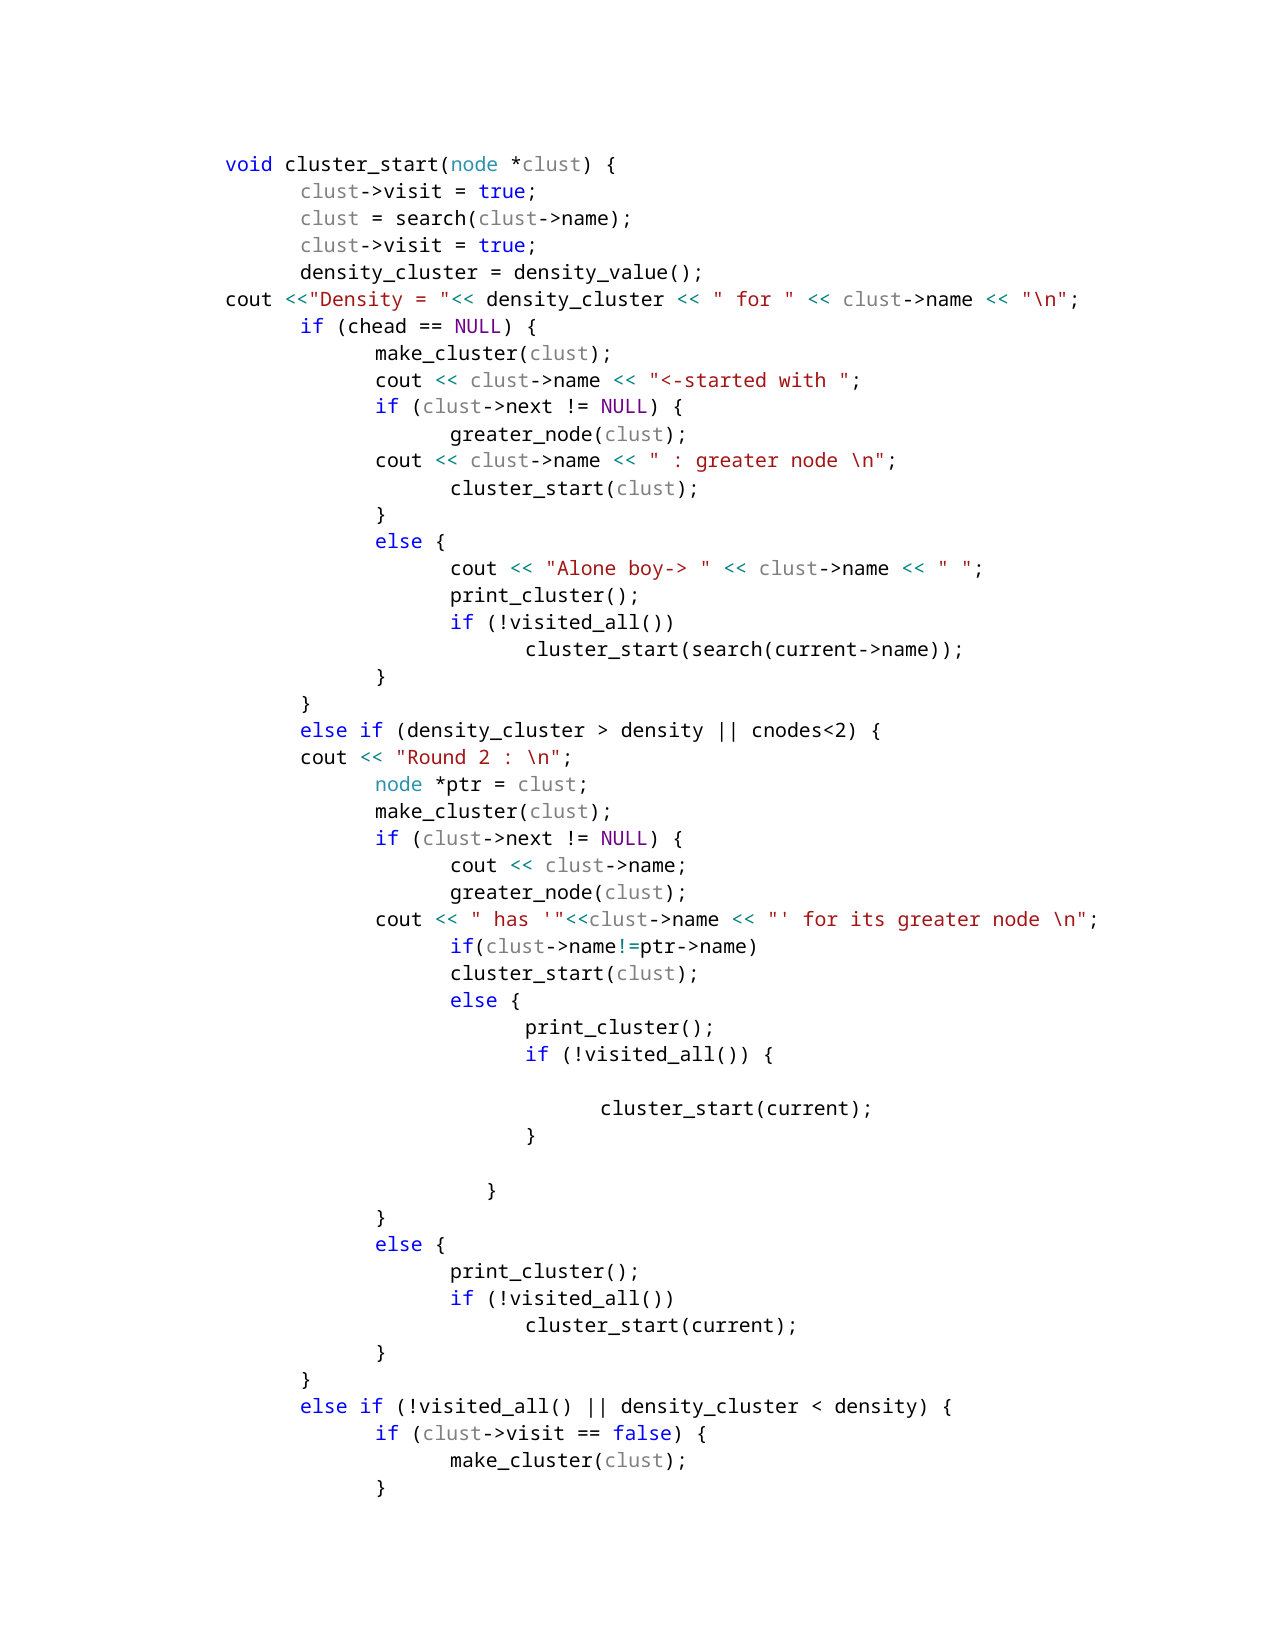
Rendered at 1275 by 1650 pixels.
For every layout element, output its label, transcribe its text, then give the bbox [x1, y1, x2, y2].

text cout <<"Density = "<< density_cluster << " for " << clust->name << "\n"; [150, 285, 1125, 312]
text density_cluster = density_value(); [150, 258, 1125, 285]
text else { [150, 986, 1125, 1013]
text node *ptr = clust; [150, 771, 1125, 797]
text } [150, 1338, 1125, 1365]
text } [150, 1473, 1125, 1500]
text if (clust->next != NULL) { [150, 824, 1125, 851]
text else if (density_cluster > density || cnodes<2) { [150, 717, 1125, 743]
text make_cluster(clust); [150, 339, 1125, 366]
text clust->visit = true; [150, 231, 1125, 258]
text } [150, 689, 1125, 717]
text cout << " has '"<<clust->name << "' for its greater node \n"; [150, 905, 1125, 932]
text if (!visited_all()) [150, 609, 1125, 636]
text cluster_start(clust); [150, 474, 1125, 501]
text cluster_start(current); [150, 1311, 1125, 1338]
text clust = search(clust->name); [150, 204, 1125, 231]
text if (clust->visit == false) { [150, 1419, 1125, 1446]
text if(clust->name!=ptr->name) [150, 932, 1125, 959]
text cluster_start(search(current->name)); [150, 636, 1125, 663]
text } [150, 1203, 1125, 1230]
text cout << clust->name << " : greater node \n"; [150, 447, 1125, 474]
text cout << "Round 2 : \n"; [150, 743, 1125, 771]
text cout << "Alone boy-> " << clust->name << " "; [150, 555, 1125, 582]
text } [150, 501, 1125, 528]
text } [150, 1121, 1125, 1148]
text else { [150, 528, 1125, 555]
text } [150, 1176, 1125, 1203]
text if (chead == NULL) { [150, 312, 1125, 339]
text make_cluster(clust); [150, 797, 1125, 824]
text cout << clust->name << "<-started with "; [150, 366, 1125, 393]
text cout << clust->name; [150, 851, 1125, 878]
text if (clust->next != NULL) { [150, 393, 1125, 420]
text print_cluster(); [150, 1013, 1125, 1040]
text else { [150, 1230, 1125, 1257]
text greater_node(clust); [150, 420, 1125, 447]
text if (!visited_all()) [150, 1284, 1125, 1311]
text make_cluster(clust); [150, 1446, 1125, 1473]
text cluster_start(clust); [150, 959, 1125, 986]
text clust->visit = true; [150, 177, 1125, 204]
text if (!visited_all()) { [150, 1040, 1125, 1067]
text } [150, 1365, 1125, 1392]
text greater_node(clust); [150, 878, 1125, 905]
text cluster_start(current); [150, 1094, 1125, 1121]
text void cluster_start(node *clust) { [150, 150, 1125, 177]
text } [150, 663, 1125, 689]
text print_cluster(); [150, 582, 1125, 609]
text else if (!visited_all() || density_cluster < density) { [150, 1392, 1125, 1419]
text print_cluster(); [150, 1257, 1125, 1284]
